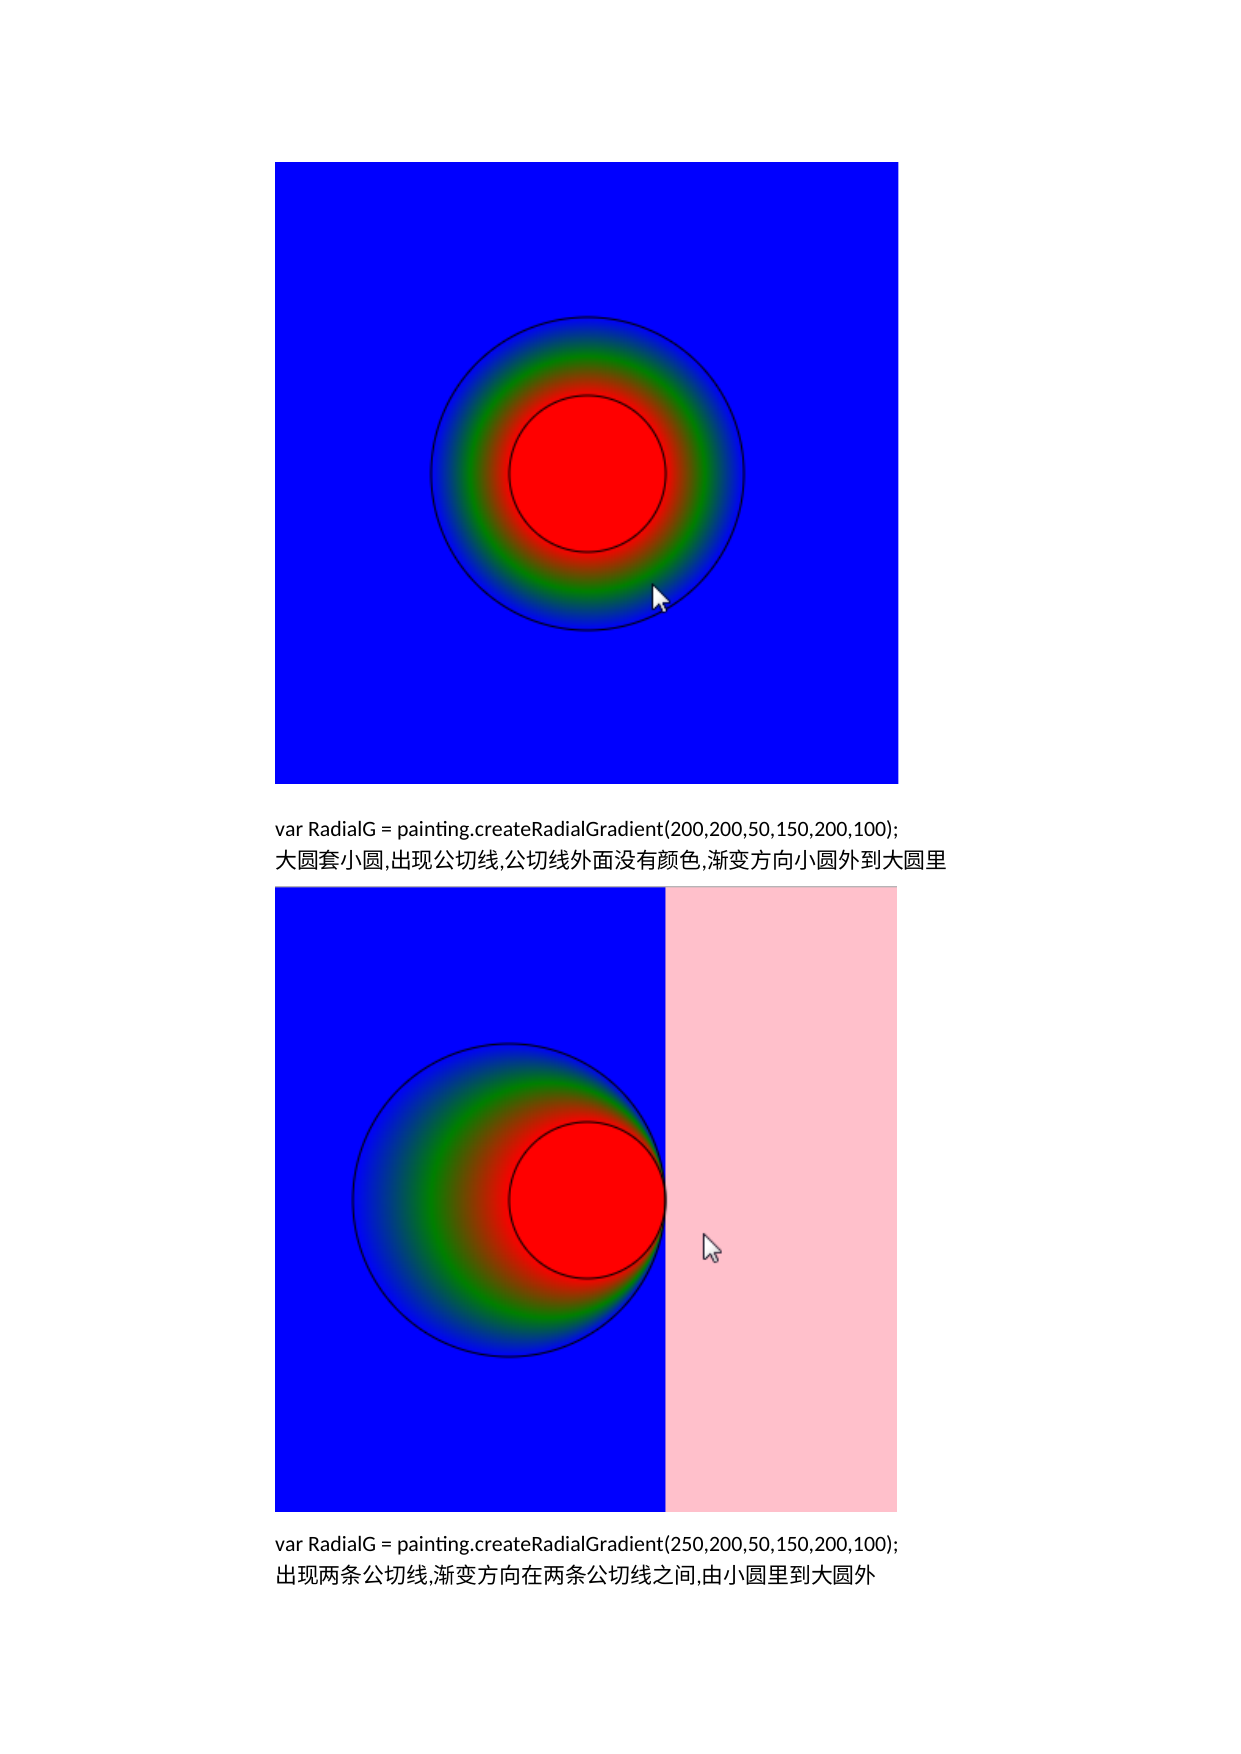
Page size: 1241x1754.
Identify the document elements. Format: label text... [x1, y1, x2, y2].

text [231, 1559, 1053, 1592]
picture [275, 162, 899, 784]
text var RadialG = painting.createRadialGradient(200,200,50,150,200,100); [231, 812, 1053, 844]
text var RadialG = painting.createRadialGradient(250,200,50,150,200,100); [231, 1527, 1053, 1559]
picture [275, 886, 897, 1512]
